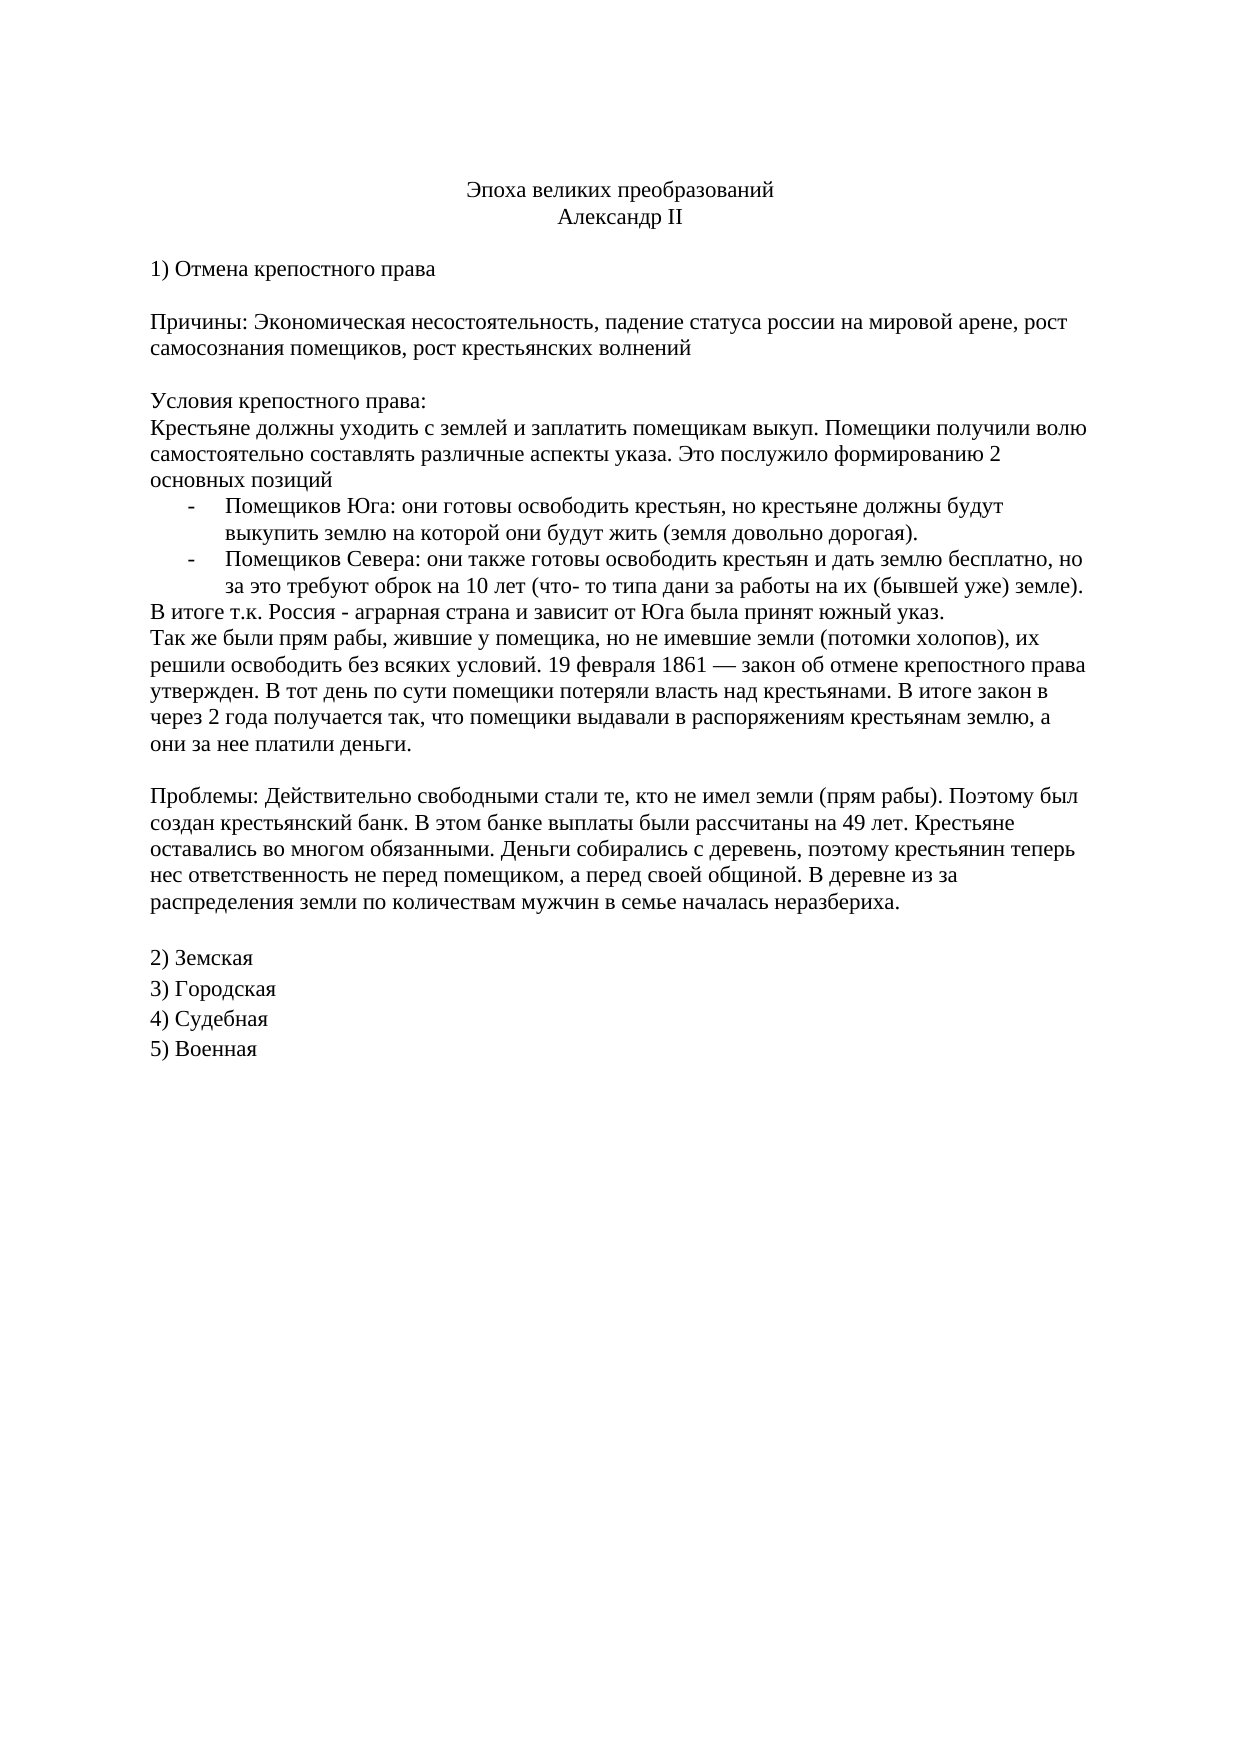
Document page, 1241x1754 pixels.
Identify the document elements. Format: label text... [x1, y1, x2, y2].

text В итоге т.к. Россия - аграрная страна и зависит от Юга была принят южный указ. [150, 598, 1090, 624]
list Помещиков Юга: они готовы освободить крестьян, но крестьяне должны будут выкупить землю на которой они будут жить (земля довольно дорогая). [187, 493, 1090, 545]
text 5) Военная [150, 1035, 1090, 1061]
text Эпоха великих преобразований [150, 176, 1090, 203]
text 1) Отмена крепостного права [150, 255, 1090, 282]
text Крестьяне должны уходить с землей и заплатить помещикам выкуп. Помещики получили волю самостоятельно составлять различные аспекты указа. Это послужило формированию 2 основных позиций [150, 413, 1090, 493]
text Так же были прям рабы, жившие у помещика, но не имевшие земли (потомки холопов), их решили освободить без всяких условий. 19 февраля 1861 — закон об отмене крепостного права утвержден. В тот день по сути помещики потеряли власть над крестьянами. В итоге закон в через 2 года получается так, что помещики выдавали в распоряжениям крестьянам землю, а они за нее платили деньги. [150, 624, 1090, 756]
list Помещиков Севера: они также готовы освободить крестьян и дать землю бесплатно, но за это требуют оброк на 10 лет (что- то типа дани за работы на их (бывшей уже) земле). [187, 545, 1090, 598]
text 3) Городская [150, 975, 1090, 1001]
text Причины: Экономическая несостоятельность, падение статуса россии на мировой арене, рост самосознания помещиков, рост крестьянских волнений [150, 308, 1090, 361]
text Проблемы: Действительно свободными стали те, кто не имел земли (прям рабы). Поэтому был создан крестьянский банк. В этом банке выплаты были рассчитаны на 49 лет. Крестьяне оставались во многом обязанными. Деньги собирались с деревень, поэтому крестьянин теперь нес ответственность не перед помещиком, а перед своей общиной. В деревне из за распределения земли по количествам мужчин в семье началась неразбериха. [150, 782, 1090, 914]
text 2) Земская [150, 944, 1090, 971]
text Александр II [150, 203, 1090, 229]
text Условия крепостного права: [150, 387, 1090, 413]
text 4) Судебная [150, 1005, 1090, 1031]
